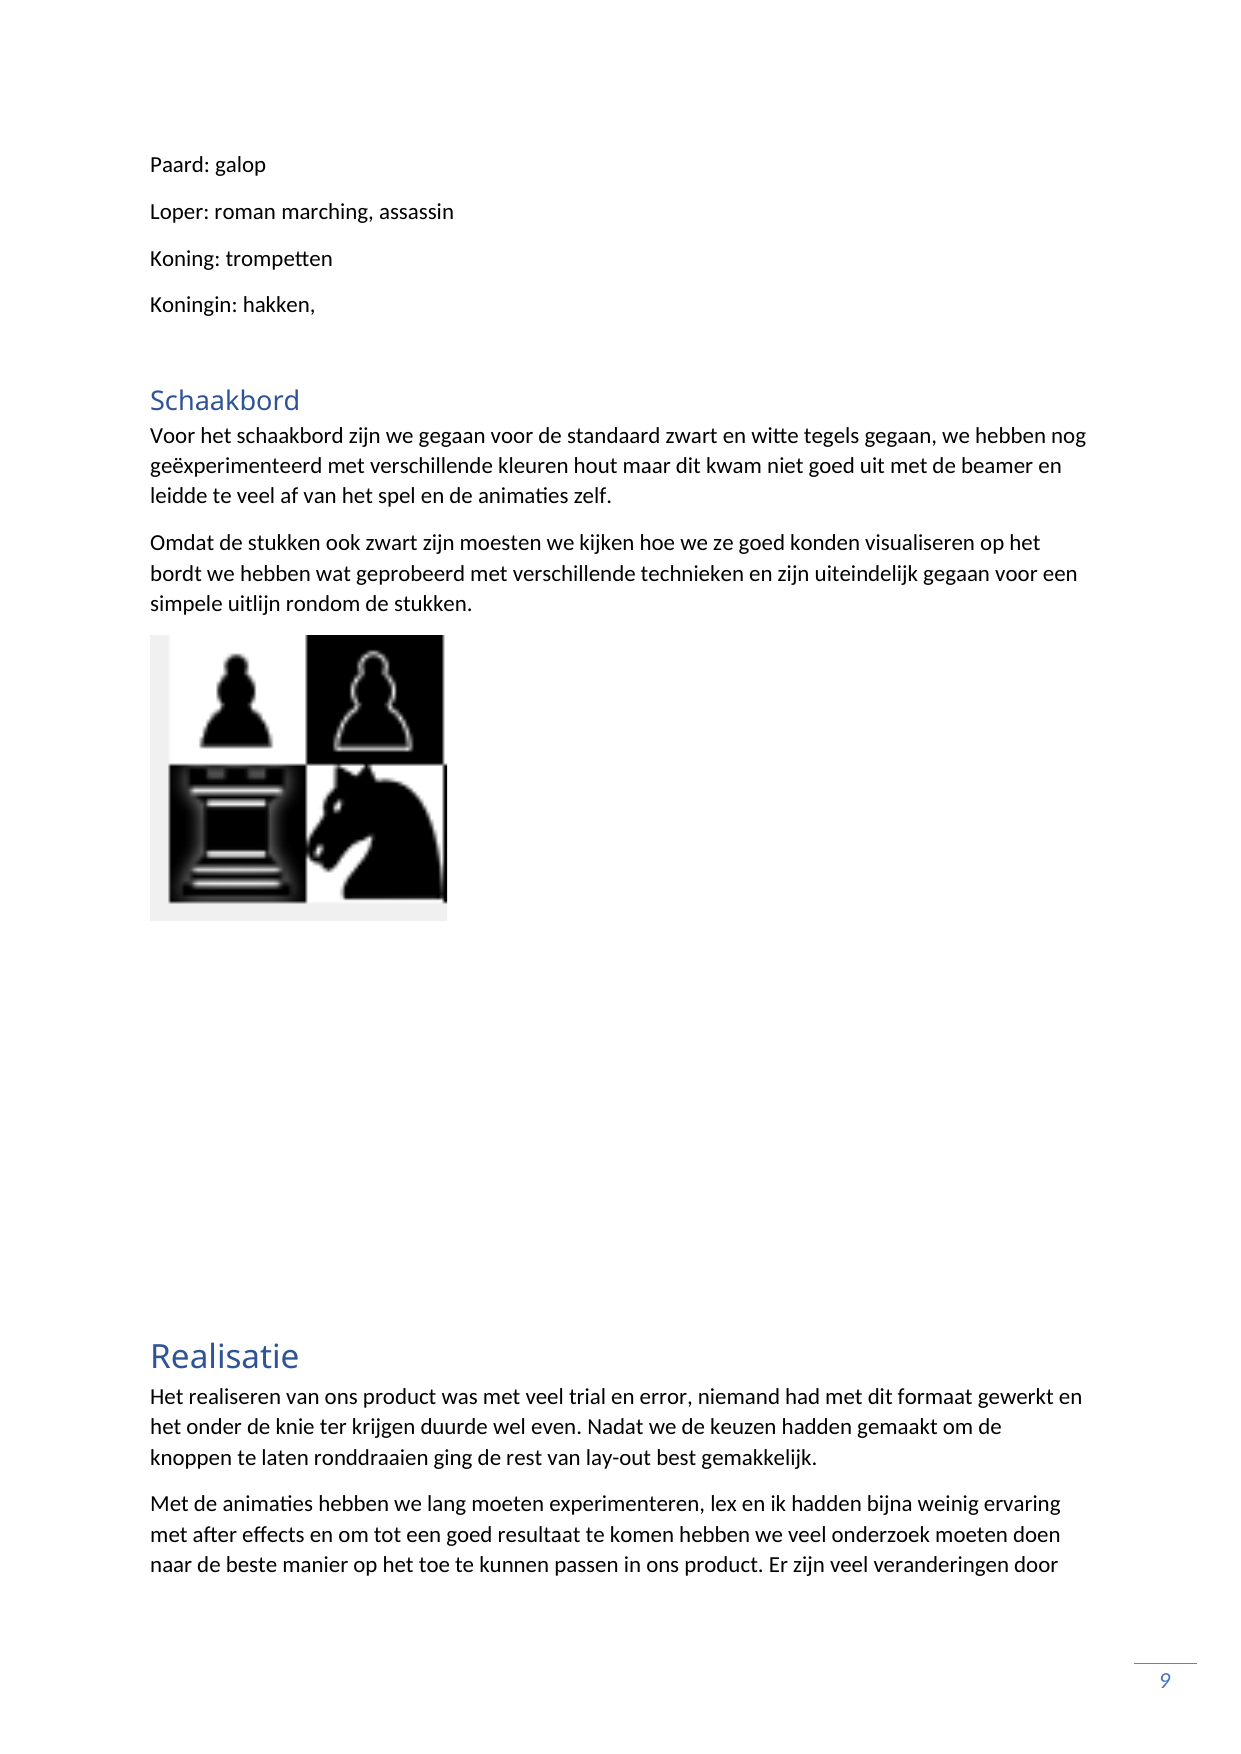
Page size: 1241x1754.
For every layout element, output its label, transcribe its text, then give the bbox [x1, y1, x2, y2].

subtitle Schaakbord [150, 381, 1090, 418]
subtitle Realisatie [150, 1333, 1090, 1379]
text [150, 1489, 1090, 1578]
text Koningin: hakken, [150, 291, 1090, 319]
text Koning: trompetten [150, 244, 1090, 272]
text Omdat de stukken ook zwart zijn moesten we kijken hoe we ze goed konden visualiseren op het bordt we hebben wat geprobeerd met verschillende technieken en zijn uiteindelijk gegaan voor een simpele uitlijn rondom de stukken. [150, 528, 1090, 617]
text Loper: roman marching, assassin [150, 197, 1090, 225]
text Voor het schaakbord zijn we gegaan voor de standaard zwart en witte tegels gegaan, we hebben nog geëxperimenteerd met verschillende kleuren hout maar dit kwam niet goed uit met de beamer en leidde te veel af van het spel en de animaties zelf. [150, 421, 1090, 510]
picture [150, 635, 448, 921]
text Paard: galop [150, 150, 1090, 178]
text Het realiseren van ons product was met veel trial en error, niemand had met dit formaat gewerkt en het onder de knie ter krijgen duurde wel even. Nadat we de keuzen hadden gemaakt om de knoppen te laten ronddraaien ging de rest van lay-out best gemakkelijk. [150, 1382, 1090, 1471]
